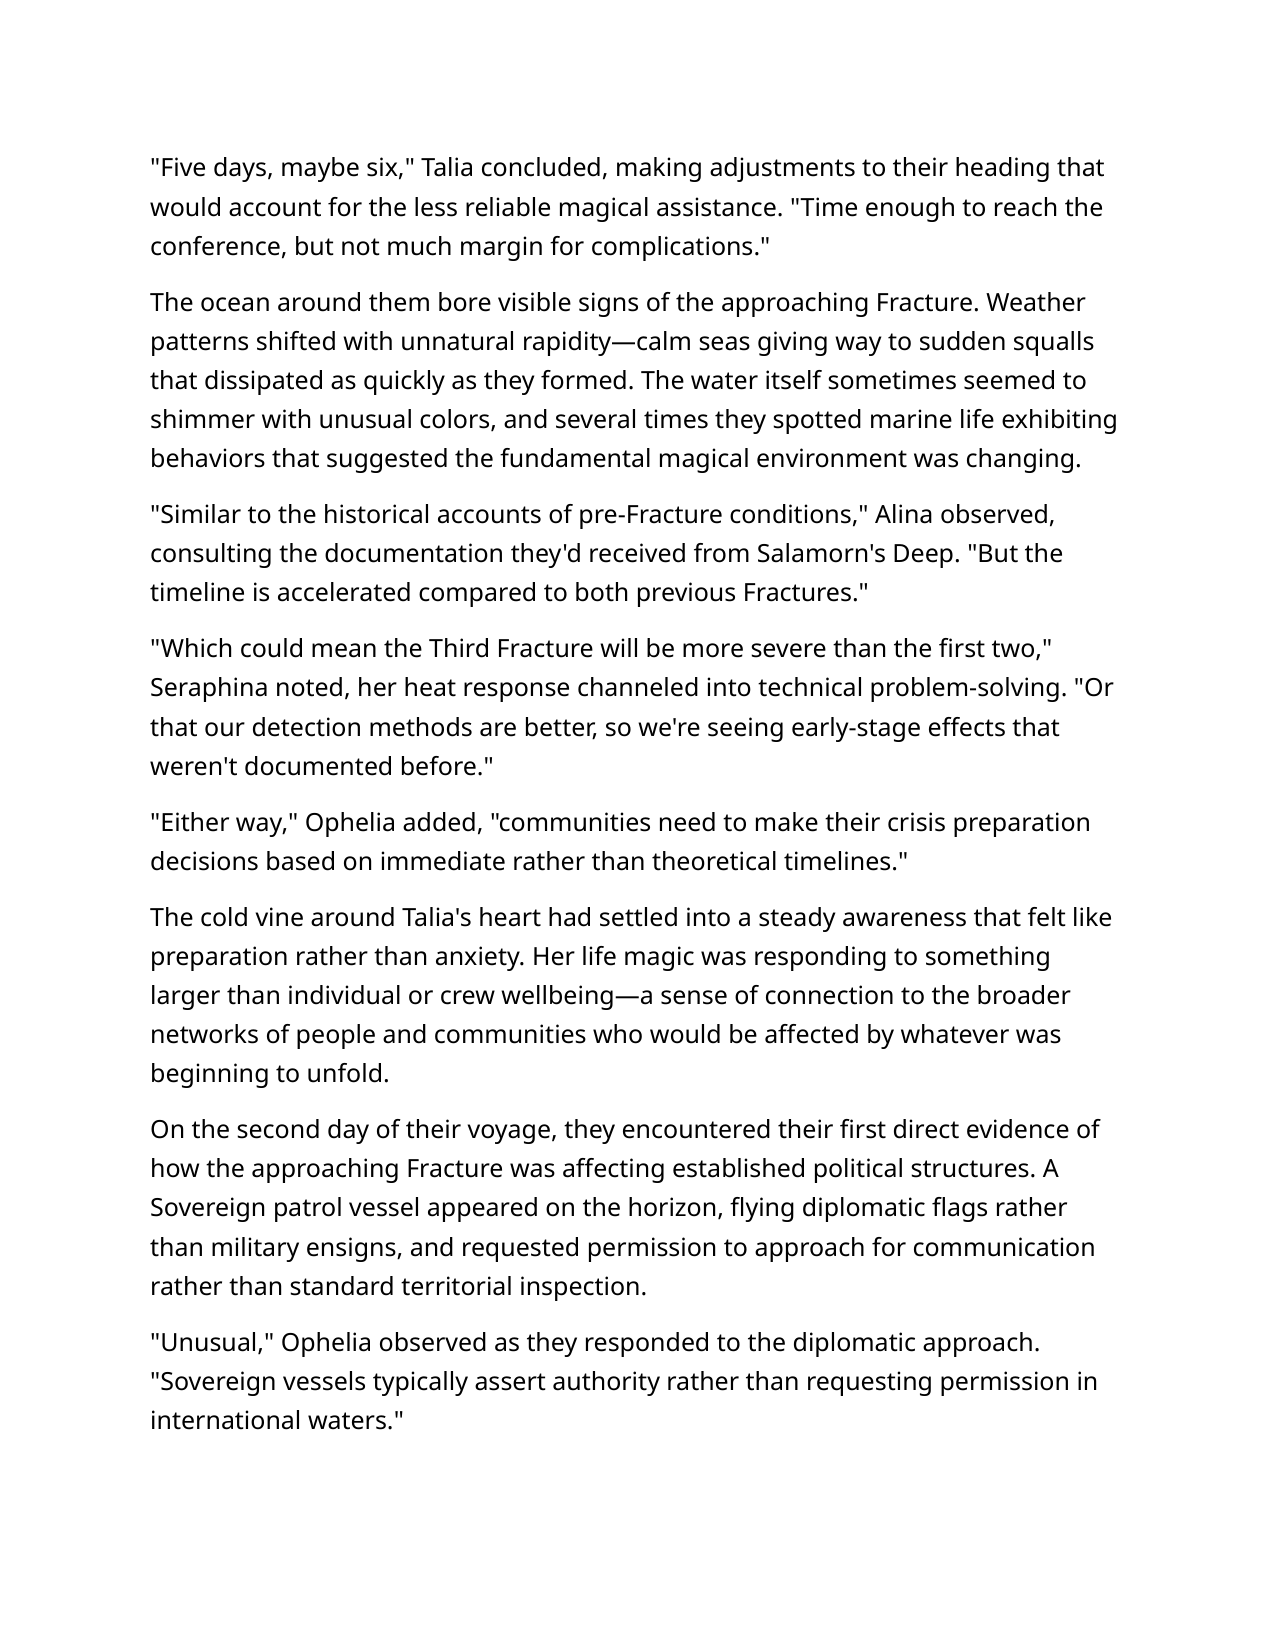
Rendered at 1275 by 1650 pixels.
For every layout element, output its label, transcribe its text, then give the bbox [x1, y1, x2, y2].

text The ocean around them bore visible signs of the approaching Fracture. Weather patterns shifted with unnatural rapidity—calm seas giving way to sudden squalls that dissipated as quickly as they formed. The water itself sometimes seemed to shimmer with unusual colors, and several times they spotted marine life exhibiting behaviors that suggested the fundamental magical environment was changing. [150, 284, 1125, 475]
text "Unusual," Ophelia observed as they responded to the diplomatic approach. "Sovereign vessels typically assert authority rather than requesting permission in international waters." [150, 1324, 1125, 1437]
text The cold vine around Talia's heart had settled into a steady awareness that felt like preparation rather than anxiety. Her life magic was responding to something larger than individual or crew wellbeing—a sense of connection to the broader networks of people and communities who would be affected by whatever was beginning to unfold. [150, 899, 1125, 1090]
text "Similar to the historical accounts of pre-Fracture conditions," Alina observed, consulting the documentation they'd received from Salamorn's Deep. "But the timeline is accelerated compared to both previous Fractures." [150, 497, 1125, 609]
text "Either way," Ophelia added, "communities need to make their crisis preparation decisions based on immediate rather than theoretical timelines." [150, 804, 1125, 877]
text On the second day of their voyage, they encountered their first direct evidence of how the approaching Fracture was affecting established political structures. A Sovereign patrol vessel appeared on the horizon, flying diplomatic flags rather than military ensigns, and requested permission to approach for communication rather than standard territorial inspection. [150, 1112, 1125, 1302]
text "Five days, maybe six," Talia concluded, making adjustments to their heading that would account for the less reliable magical assistance. "Time enough to reach the conference, but not much margin for complications." [150, 150, 1125, 262]
text "Which could mean the Third Fracture will be more severe than the first two," Seraphina noted, her heat response channeled into technical problem-solving. "Or that our detection methods are better, so we're seeing early-stage effects that weren't documented before." [150, 631, 1125, 782]
